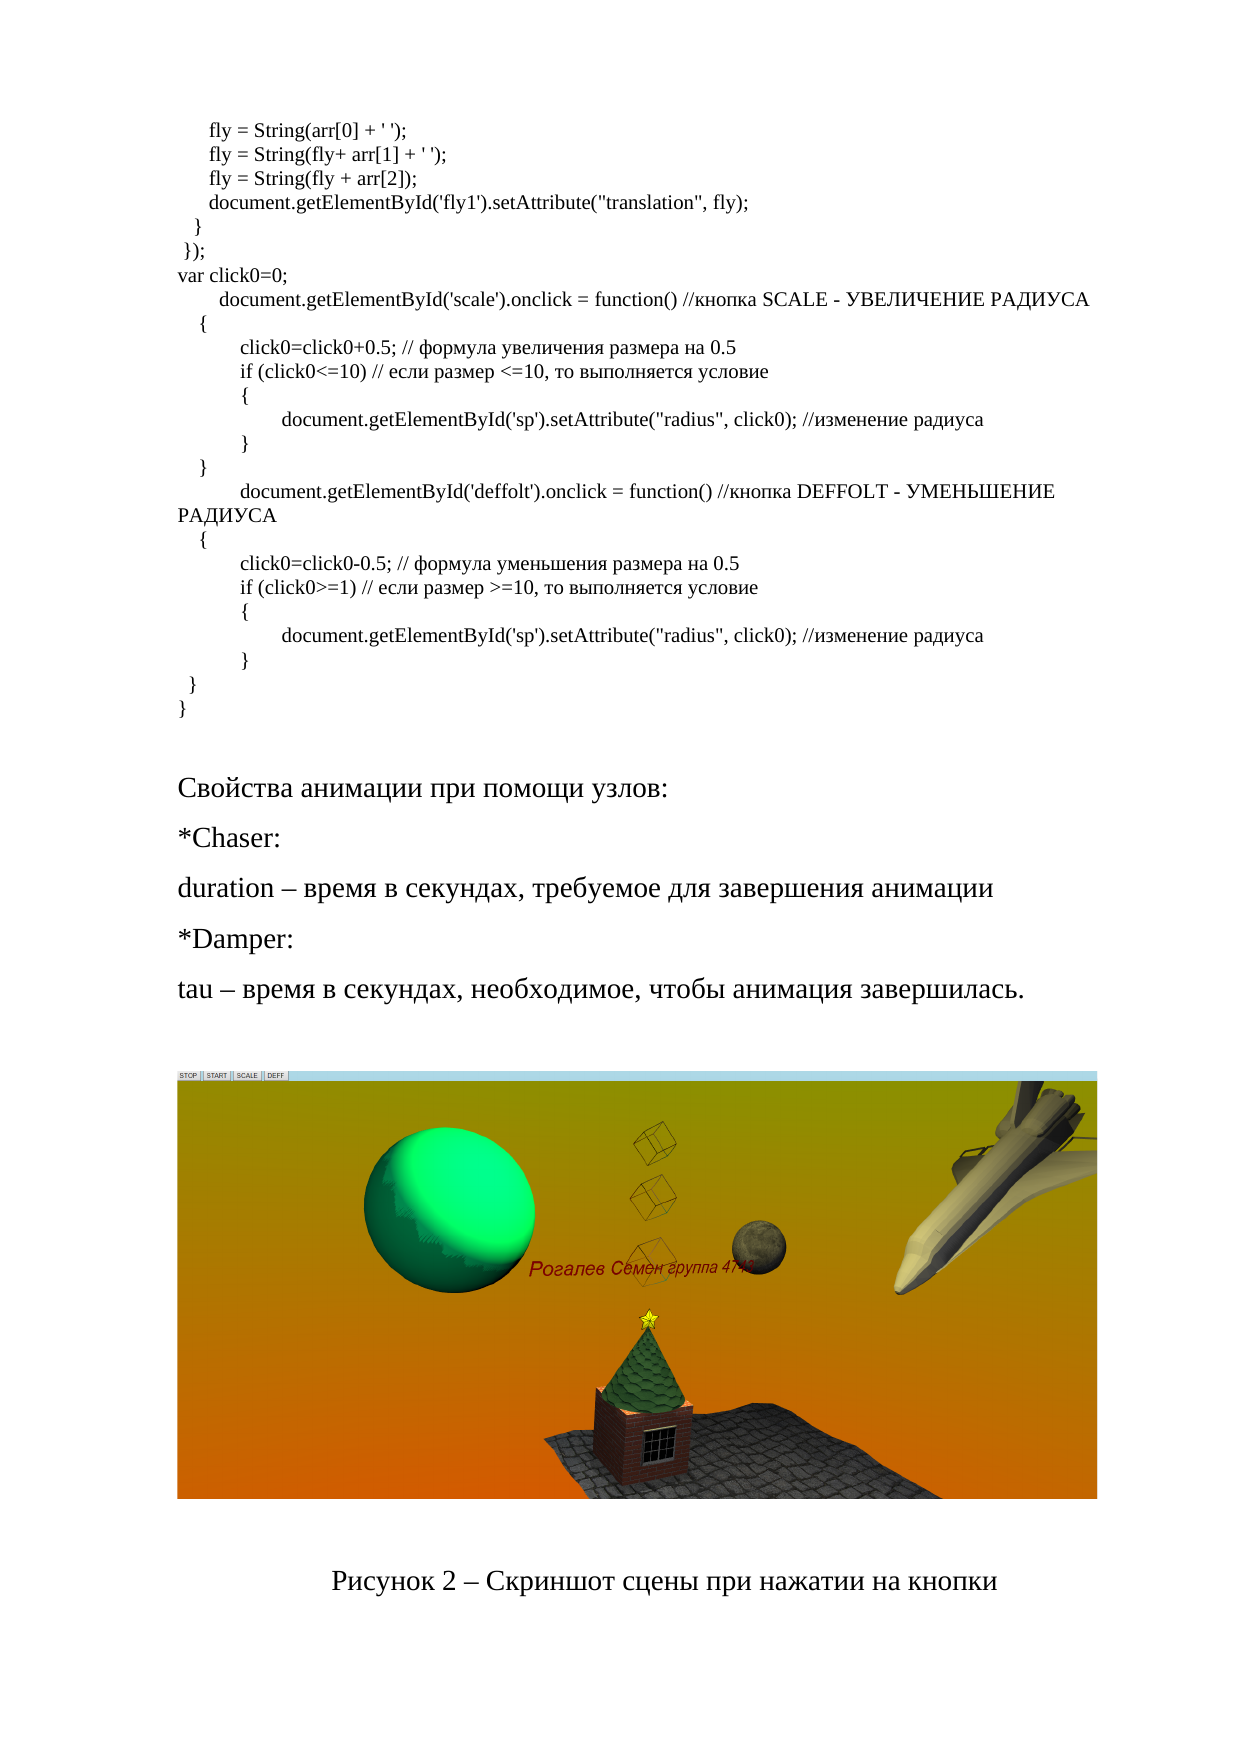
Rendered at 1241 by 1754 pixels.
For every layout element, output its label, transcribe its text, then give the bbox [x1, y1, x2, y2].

text { [177, 527, 1152, 551]
text { [177, 599, 1152, 623]
text } [177, 431, 1152, 455]
text duration – время в секундах, требуемое для завершения анимации [177, 871, 1152, 904]
text document.getElementById('sp').setAttribute("radius", click0); //изменение радиуса [177, 623, 1152, 647]
text } [177, 672, 1152, 696]
text } [177, 647, 1152, 672]
text *Damper: [177, 921, 1152, 954]
text if (click0>=1) // если размер >=10, то выполняется условие [177, 575, 1152, 599]
text *Chaser: [177, 820, 1152, 854]
text document.getElementById('deffolt').onclick = function() //кнопка DEFFOLT - УМЕНЬШЕНИЕ РАДИУСА [177, 479, 1152, 527]
text Свойства анимации при помощи узлов: [177, 770, 1152, 803]
text fly = String(fly+ arr[1] + ' '); [177, 142, 1152, 166]
text { [177, 311, 1152, 335]
text click0=click0+0.5; // формула увеличения размера на 0.5 [177, 335, 1152, 359]
text if (click0<=10) // если размер <=10, то выполняется условие [177, 359, 1152, 383]
text fly = String(arr[0] + ' '); [177, 118, 1152, 142]
text document.getElementById('scale').onclick = function() //кнопка SCALE - УВЕЛИЧЕНИЕ РАДИУСА [177, 287, 1152, 311]
picture [177, 1071, 1098, 1499]
text Рисунок 2 – Скриншот сцены при нажатии на кнопки [177, 1563, 1152, 1597]
text } [177, 455, 1152, 479]
text document.getElementById('sp').setAttribute("radius", click0); //изменение радиуса [177, 407, 1152, 431]
text } [177, 696, 1152, 720]
text tau – время в секундах, необходимое, чтобы анимация завершилась. [177, 971, 1152, 1005]
text var click0=0; [177, 262, 1152, 287]
text click0=click0-0.5; // формула уменьшения размера на 0.5 [177, 551, 1152, 575]
text { [177, 383, 1152, 407]
text }); [177, 238, 1152, 262]
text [177, 190, 1152, 214]
text fly = String(fly + arr[2]); [177, 166, 1152, 190]
text } [177, 214, 1152, 238]
